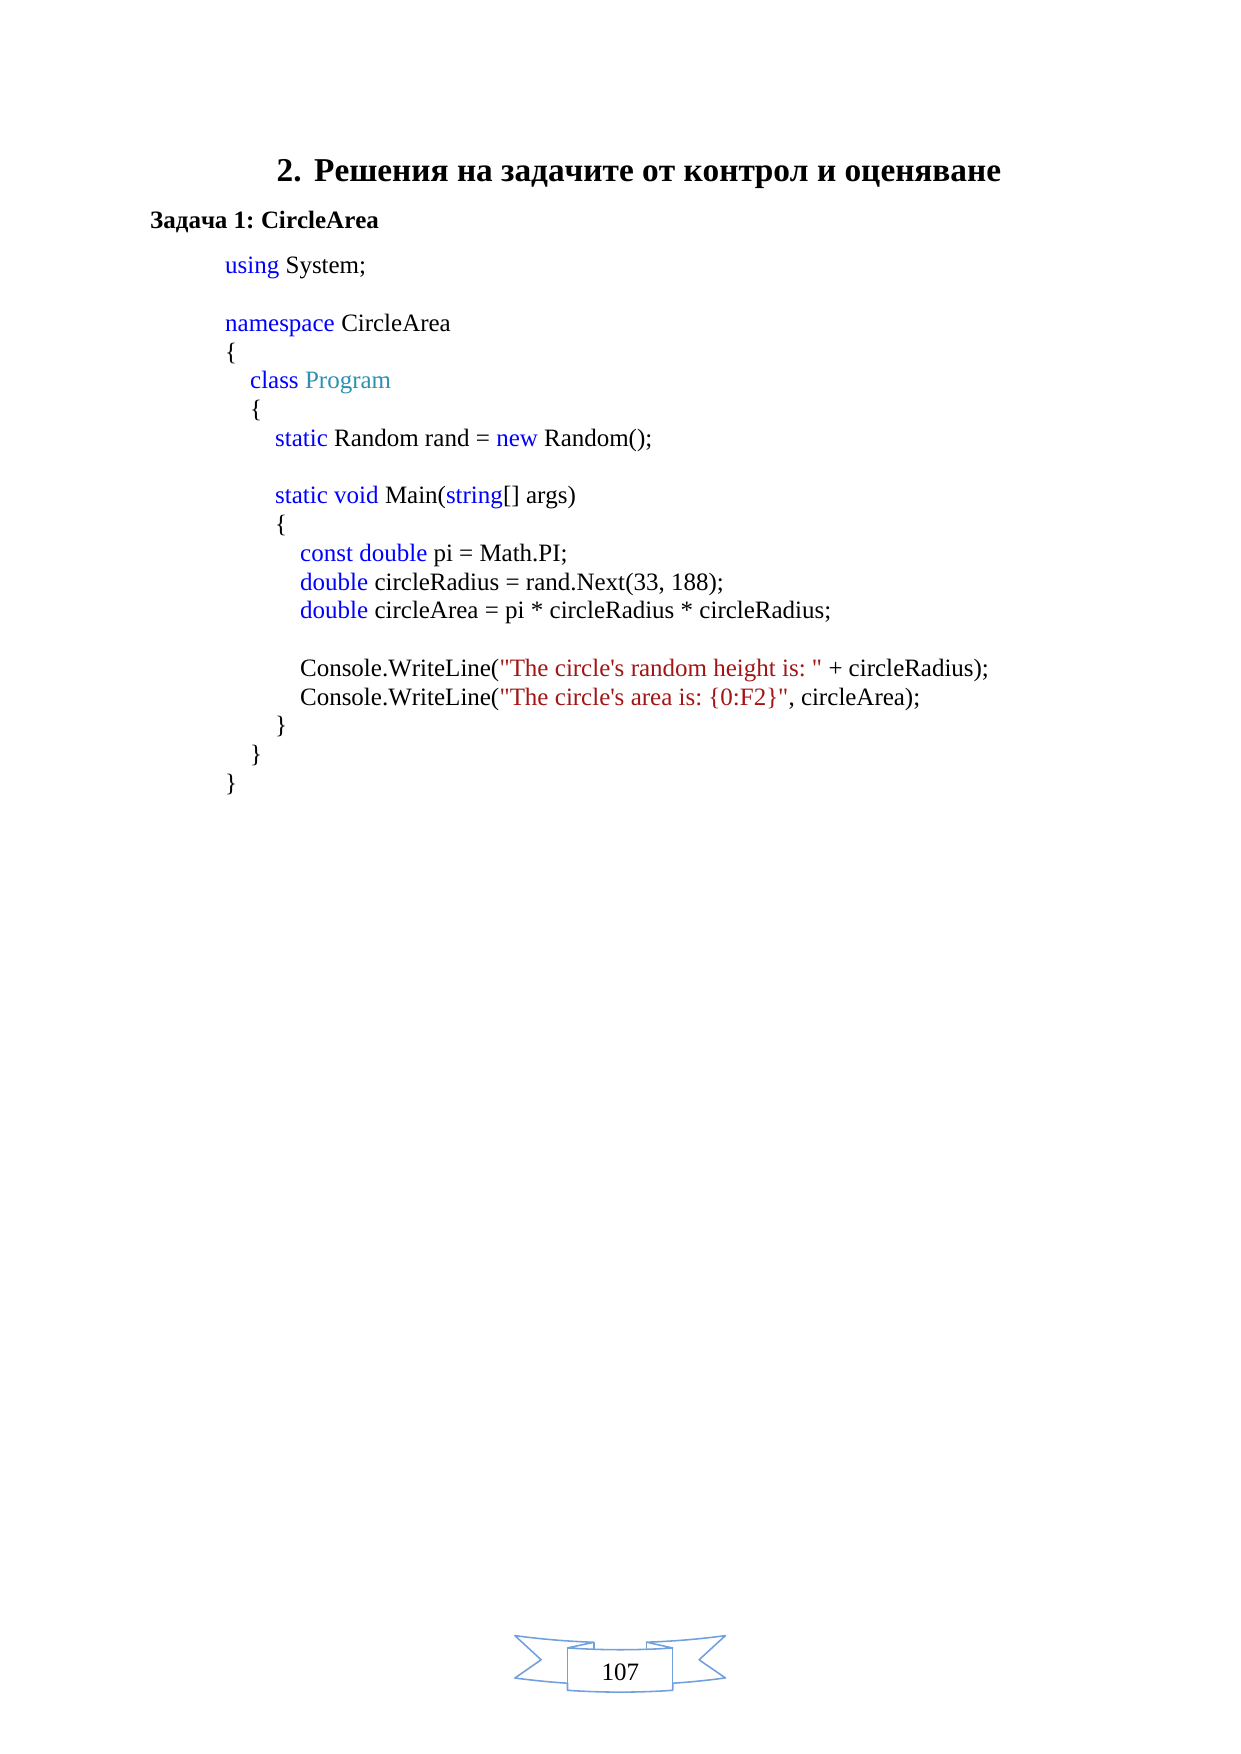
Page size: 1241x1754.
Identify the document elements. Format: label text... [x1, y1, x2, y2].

text Console.WriteLine("The circle's random height is: " + circleRadius); [225, 653, 1090, 682]
text double circleArea = pi * circleRadius * circleRadius; [225, 595, 1090, 624]
text } [225, 710, 1090, 739]
text Console.WriteLine("The circle's area is: {0:F2}", circleArea); [225, 682, 1090, 710]
text { [225, 337, 1090, 365]
text namespace CircleArea [225, 308, 1090, 337]
text } [225, 768, 1090, 797]
text Задача 1: CircleArea [150, 205, 1090, 234]
text using System; [225, 250, 1090, 279]
text static Random rand = new Random(); [225, 423, 1090, 452]
text class Program [225, 365, 1090, 394]
text } [225, 739, 1090, 768]
text { [225, 509, 1090, 538]
text static void Main(string[] args) [225, 480, 1090, 509]
text double circleRadius = rand.Next(33, 188); [225, 567, 1090, 595]
list Решения на задачите от контрол и оценяване [187, 150, 1090, 188]
text const double pi = Math.PI; [225, 538, 1090, 567]
text { [225, 394, 1090, 423]
